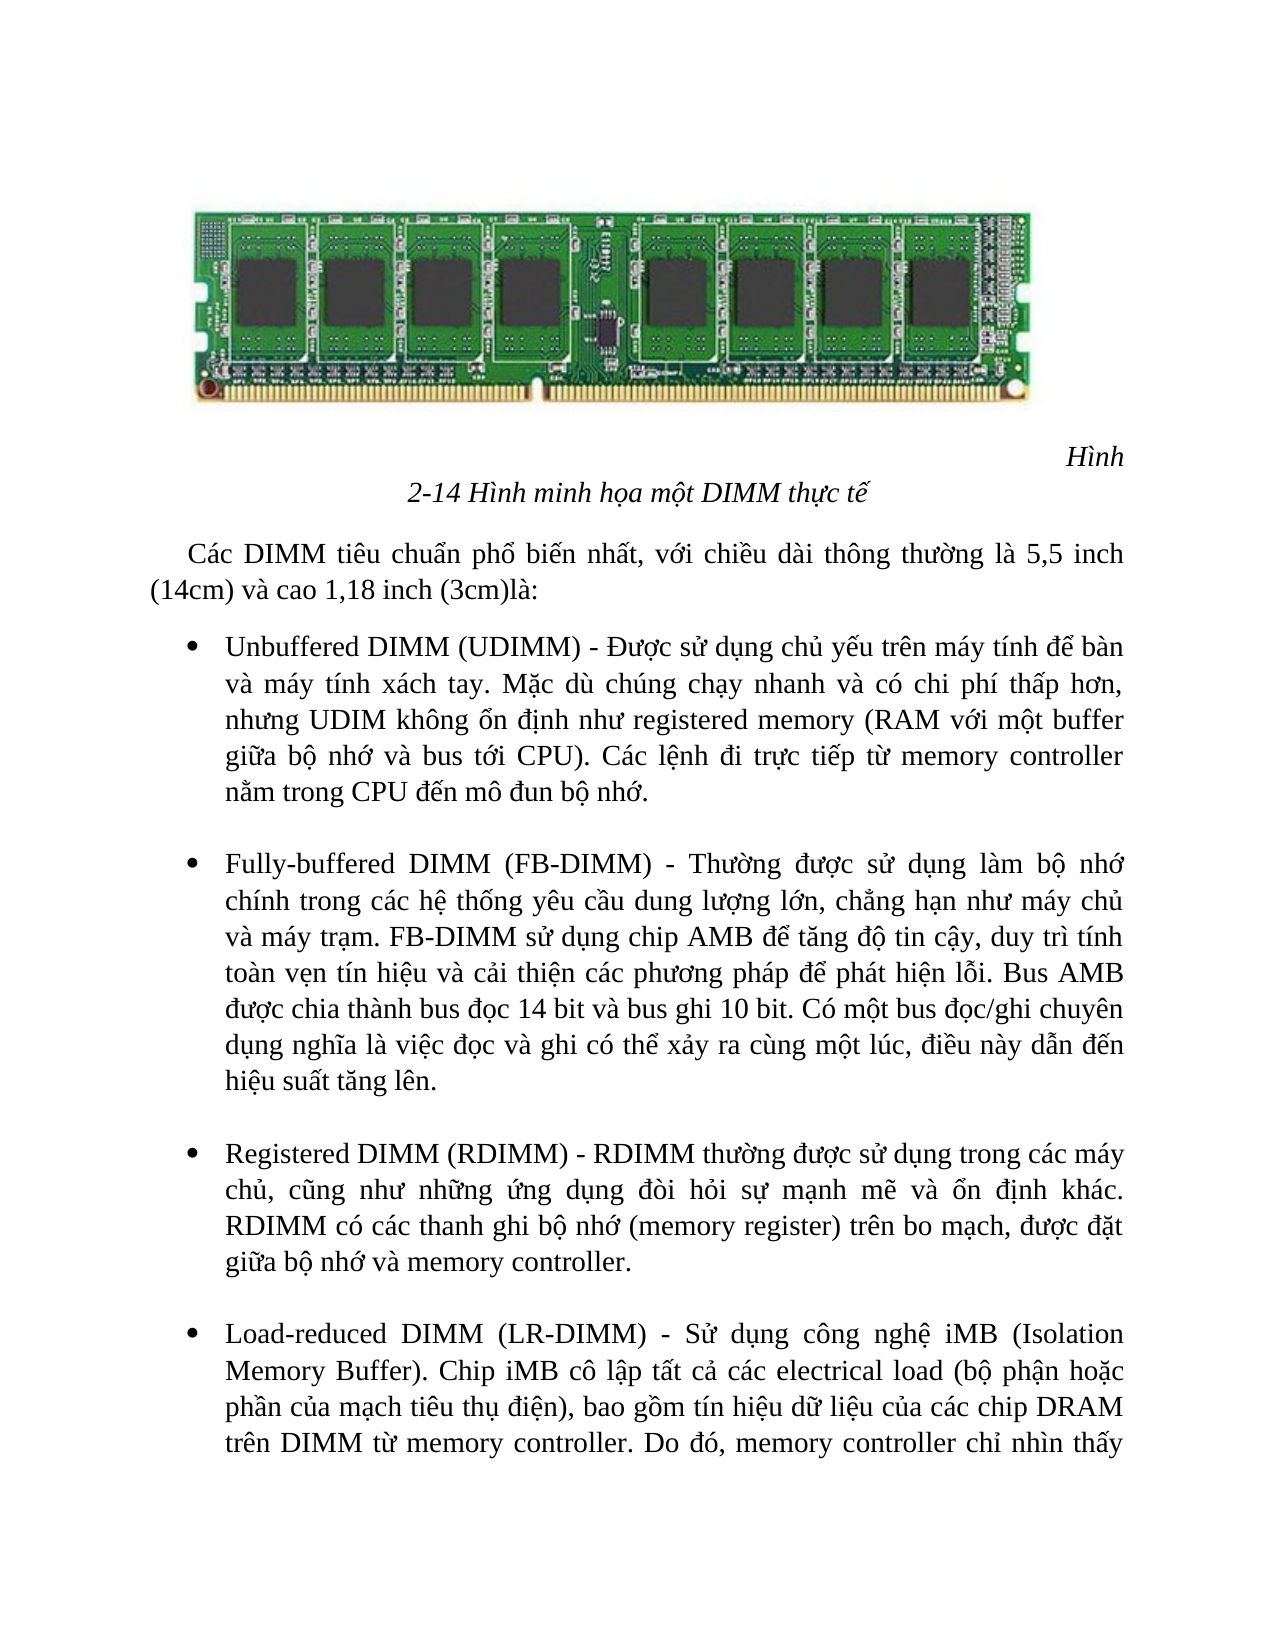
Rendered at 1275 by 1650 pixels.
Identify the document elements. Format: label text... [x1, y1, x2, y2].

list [187, 1317, 1125, 1459]
list Registered DIMM (RDIMM) - RDIMM thường được sử dụng trong các máy chủ, cũng như những ứng dụng đòi hỏi sự mạnh mẽ và ổn định khác. RDIMM có các thanh ghi bộ nhớ (memory register) trên bo mạch, được đặt giữa bộ nhớ và memory controller. [187, 1136, 1125, 1278]
text Các DIMM tiêu chuẩn phổ biến nhất, với chiều dài thông thường là 5,5 inch (14cm) và cao 1,18 inch (3cm)là: [150, 536, 1125, 606]
list Unbuffered DIMM (UDIMM) - Được sử dụng chủ yếu trên máy tính để bàn và máy tính xách tay. Mặc dù chúng chạy nhanh và có chi phí thấp hơn, nhưng UDIM không ổn định như registered memory (RAM với một buffer giữa bộ nhớ và bus tới CPU). Các lệnh đi trực tiếp từ memory controller nằm trong CPU đến mô đun bộ nhớ. [187, 629, 1125, 808]
list Fully-buffered DIMM (FB-DIMM) - Thường được sử dụng làm bộ nhớ chính trong các hệ thống yêu cầu dung lượng lớn, chẳng hạn như máy chủ và máy trạm. FB-DIMM sử dụng chip AMB để tăng độ tin cậy, duy trì tính toàn vẹn tín hiệu và cải thiện các phương pháp để phát hiện lỗi. Bus AMB được chia thành bus đọc 14 bit và bus ghi 10 bit. Có một bus đọc/ghi chuyên dụng nghĩa là việc đọc và ghi có thể xảy ra cùng một lúc, điều này dẫn đến hiệu suất tăng lên. [187, 846, 1125, 1097]
picture [180, 185, 1046, 420]
